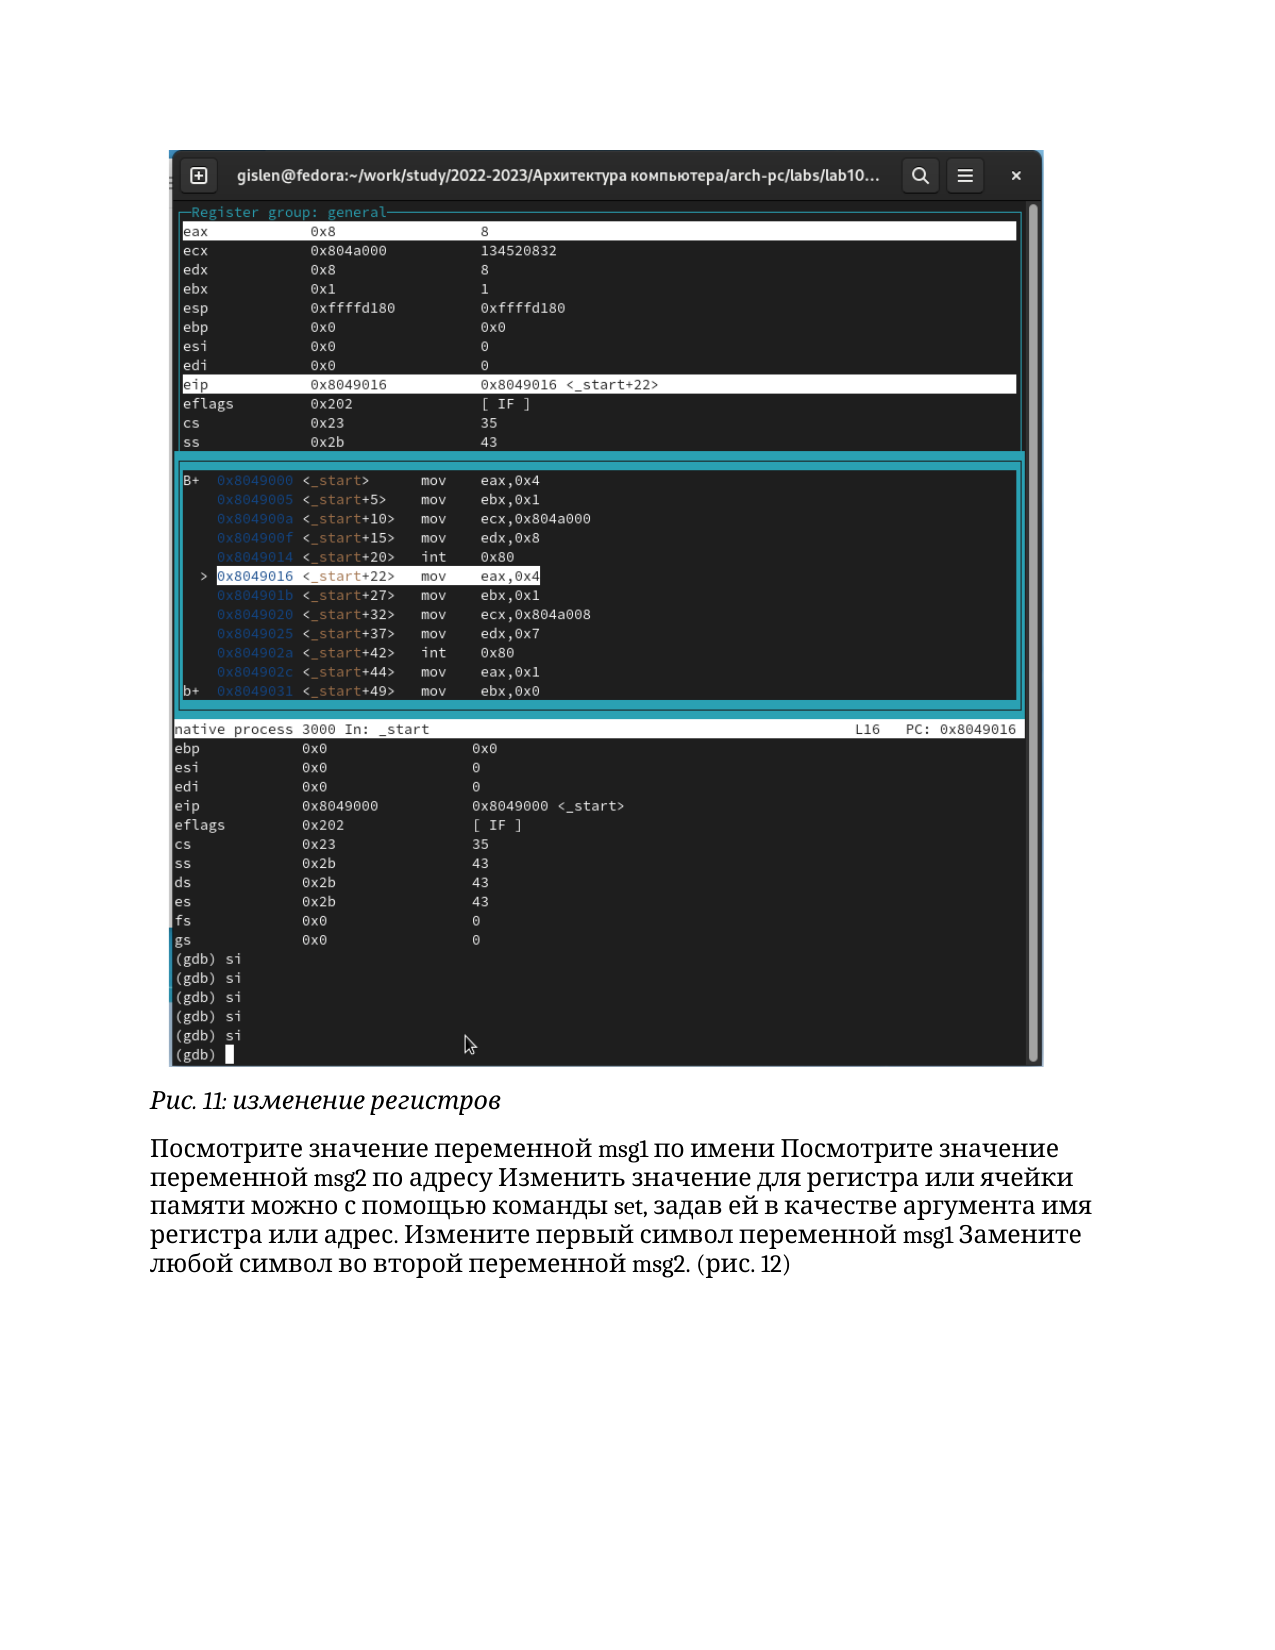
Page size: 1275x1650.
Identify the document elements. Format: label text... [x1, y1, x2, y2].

text Рис. 11: изменение регистров [150, 1087, 1125, 1116]
text Посмотрите значение переменной msg1 по имени Посмотрите значение переменной msg2 по адресу Изменить значение для регистра или ячейки памяти можно с помощью команды set, задав ей в качестве аргумента имя регистра или адрес. Измените первый символ переменной msg1 Замените любой символ во второй переменной msg2. (рис. 12) [150, 1135, 1125, 1278]
picture [168, 150, 1044, 1067]
